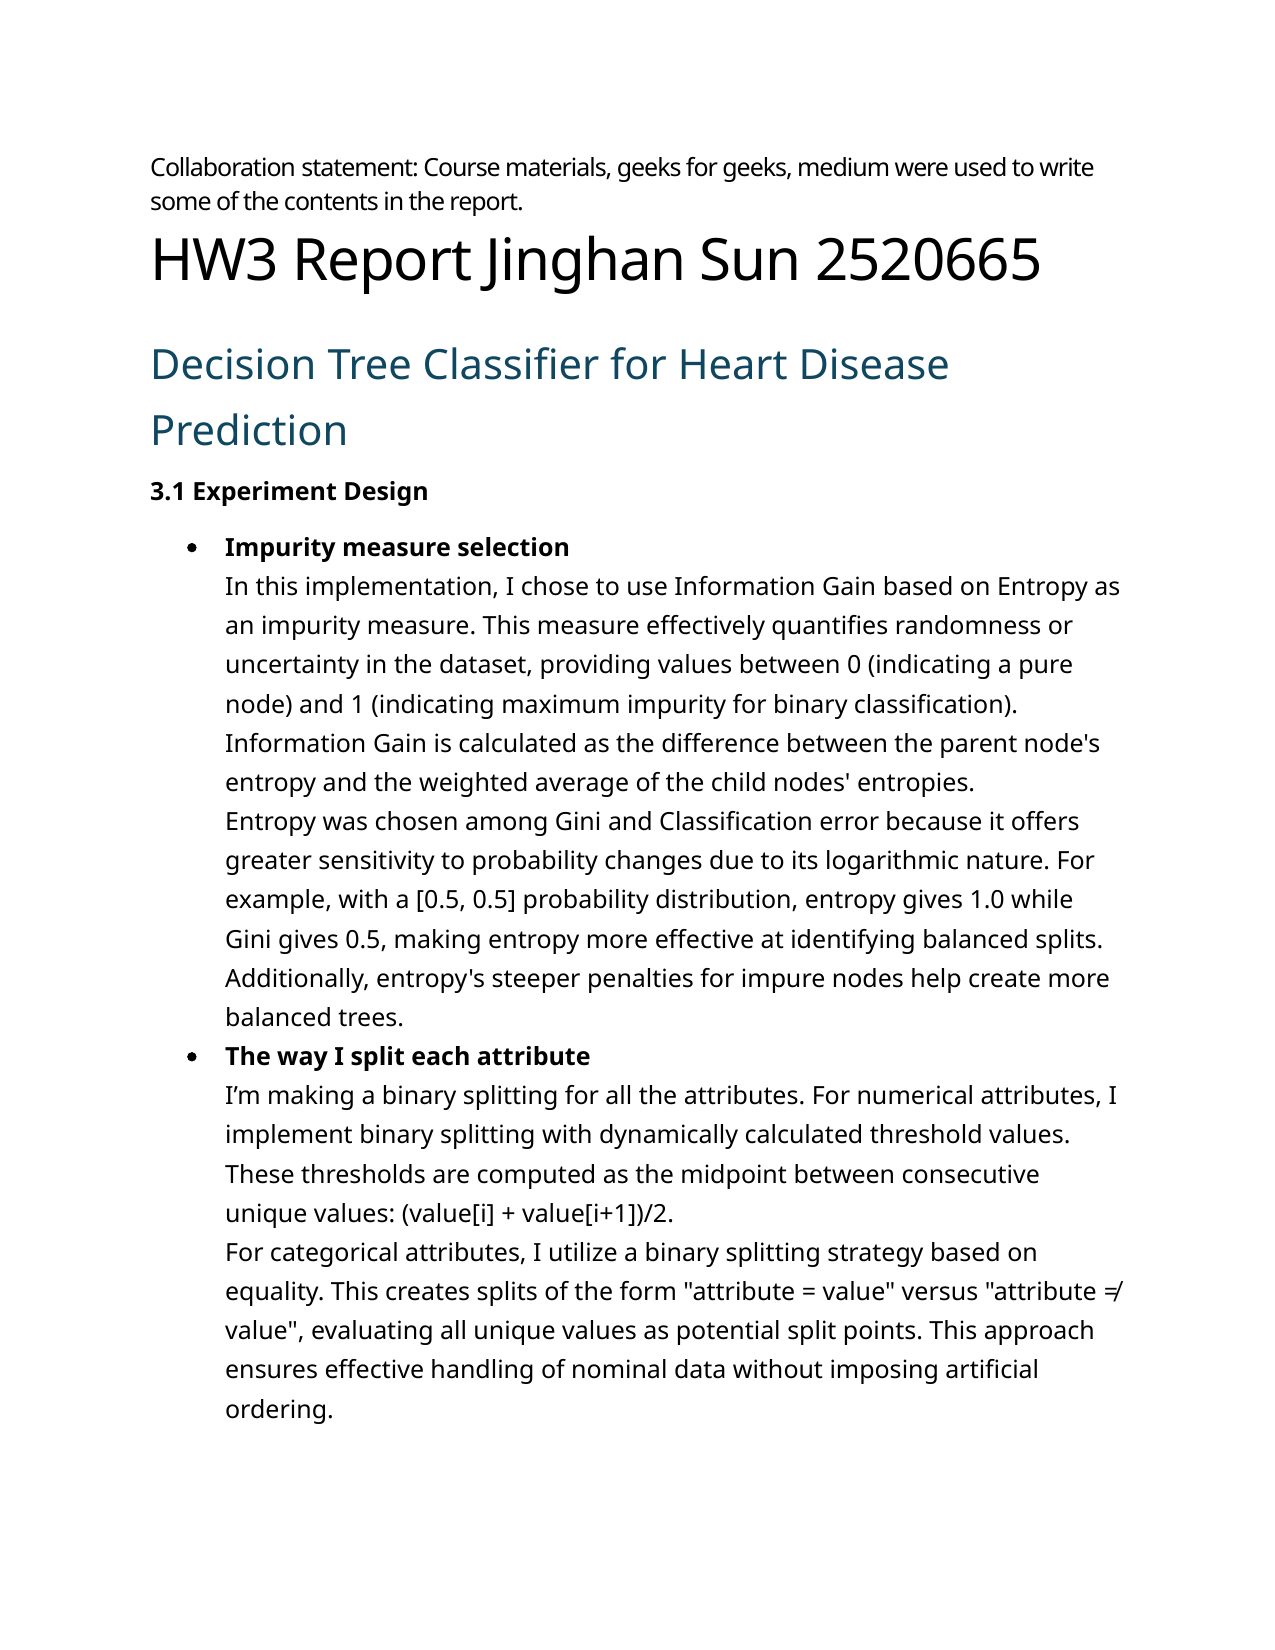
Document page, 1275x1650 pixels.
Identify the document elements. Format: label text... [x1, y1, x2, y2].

title Collaboration statement: Course materials, geeks for geeks, medium were used to write some of the contents in the report. [150, 150, 1125, 218]
list In this implementation, I chose to use Information Gain based on Entropy as an impurity measure. This measure effectively quantifies randomness or uncertainty in the dataset, providing values between 0 (indicating a pure node) and 1 (indicating maximum impurity for binary classification). Information Gain is calculated as the difference between the parent node's entropy and the weighted average of the child nodes' entropies. [225, 569, 1125, 799]
list The way I split each attribute [187, 1039, 1125, 1073]
subtitle Decision Tree Classifier for Heart Disease Prediction [150, 335, 1125, 457]
title HW3 Report Jinghan Sun 2520665 [150, 218, 1125, 298]
list I’m making a binary splitting for all the attributes. For numerical attributes, I implement binary splitting with dynamically calculated threshold values. These thresholds are computed as the midpoint between consecutive unique values: (value[i] + value[i+1])/2. [225, 1078, 1125, 1229]
text 3.1 Experiment Design [150, 474, 1125, 508]
list Impurity measure selection [187, 530, 1125, 564]
list Entropy was chosen among Gini and Classification error because it offers greater sensitivity to probability changes due to its logarithmic nature. For example, with a [0.5, 0.5] probability distribution, entropy gives 1.0 while Gini gives 0.5, making entropy more effective at identifying balanced splits. Additionally, entropy's steeper penalties for impure nodes help create more balanced trees. [225, 804, 1125, 1034]
list For categorical attributes, I utilize a binary splitting strategy based on equality. This creates splits of the form "attribute = value" versus "attribute ≠ value", evaluating all unique values as potential split points. This approach ensures effective handling of nominal data without imposing artificial ordering. [225, 1235, 1125, 1425]
